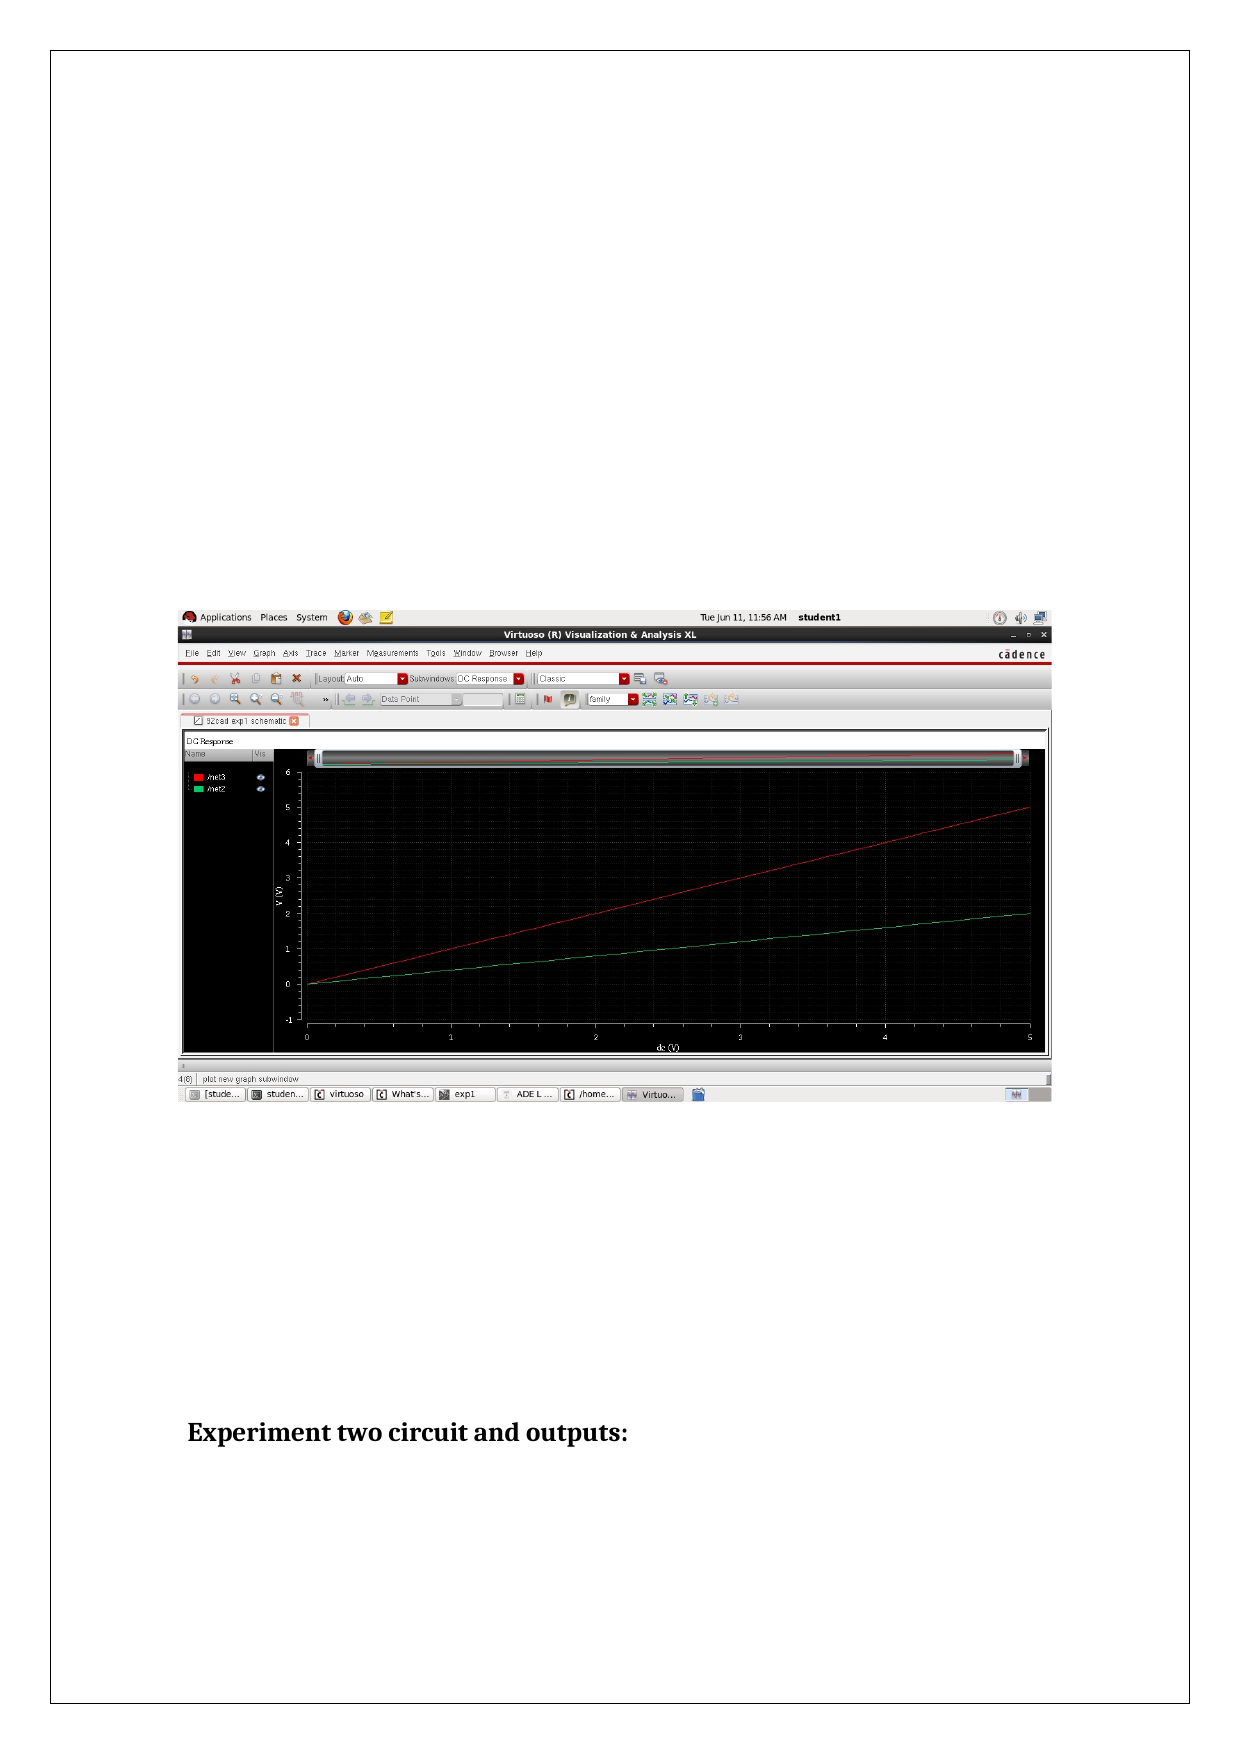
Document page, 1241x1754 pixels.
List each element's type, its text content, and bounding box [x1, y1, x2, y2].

text Experiment two circuit and outputs: [187, 1417, 1053, 1448]
picture [177, 610, 1052, 1102]
